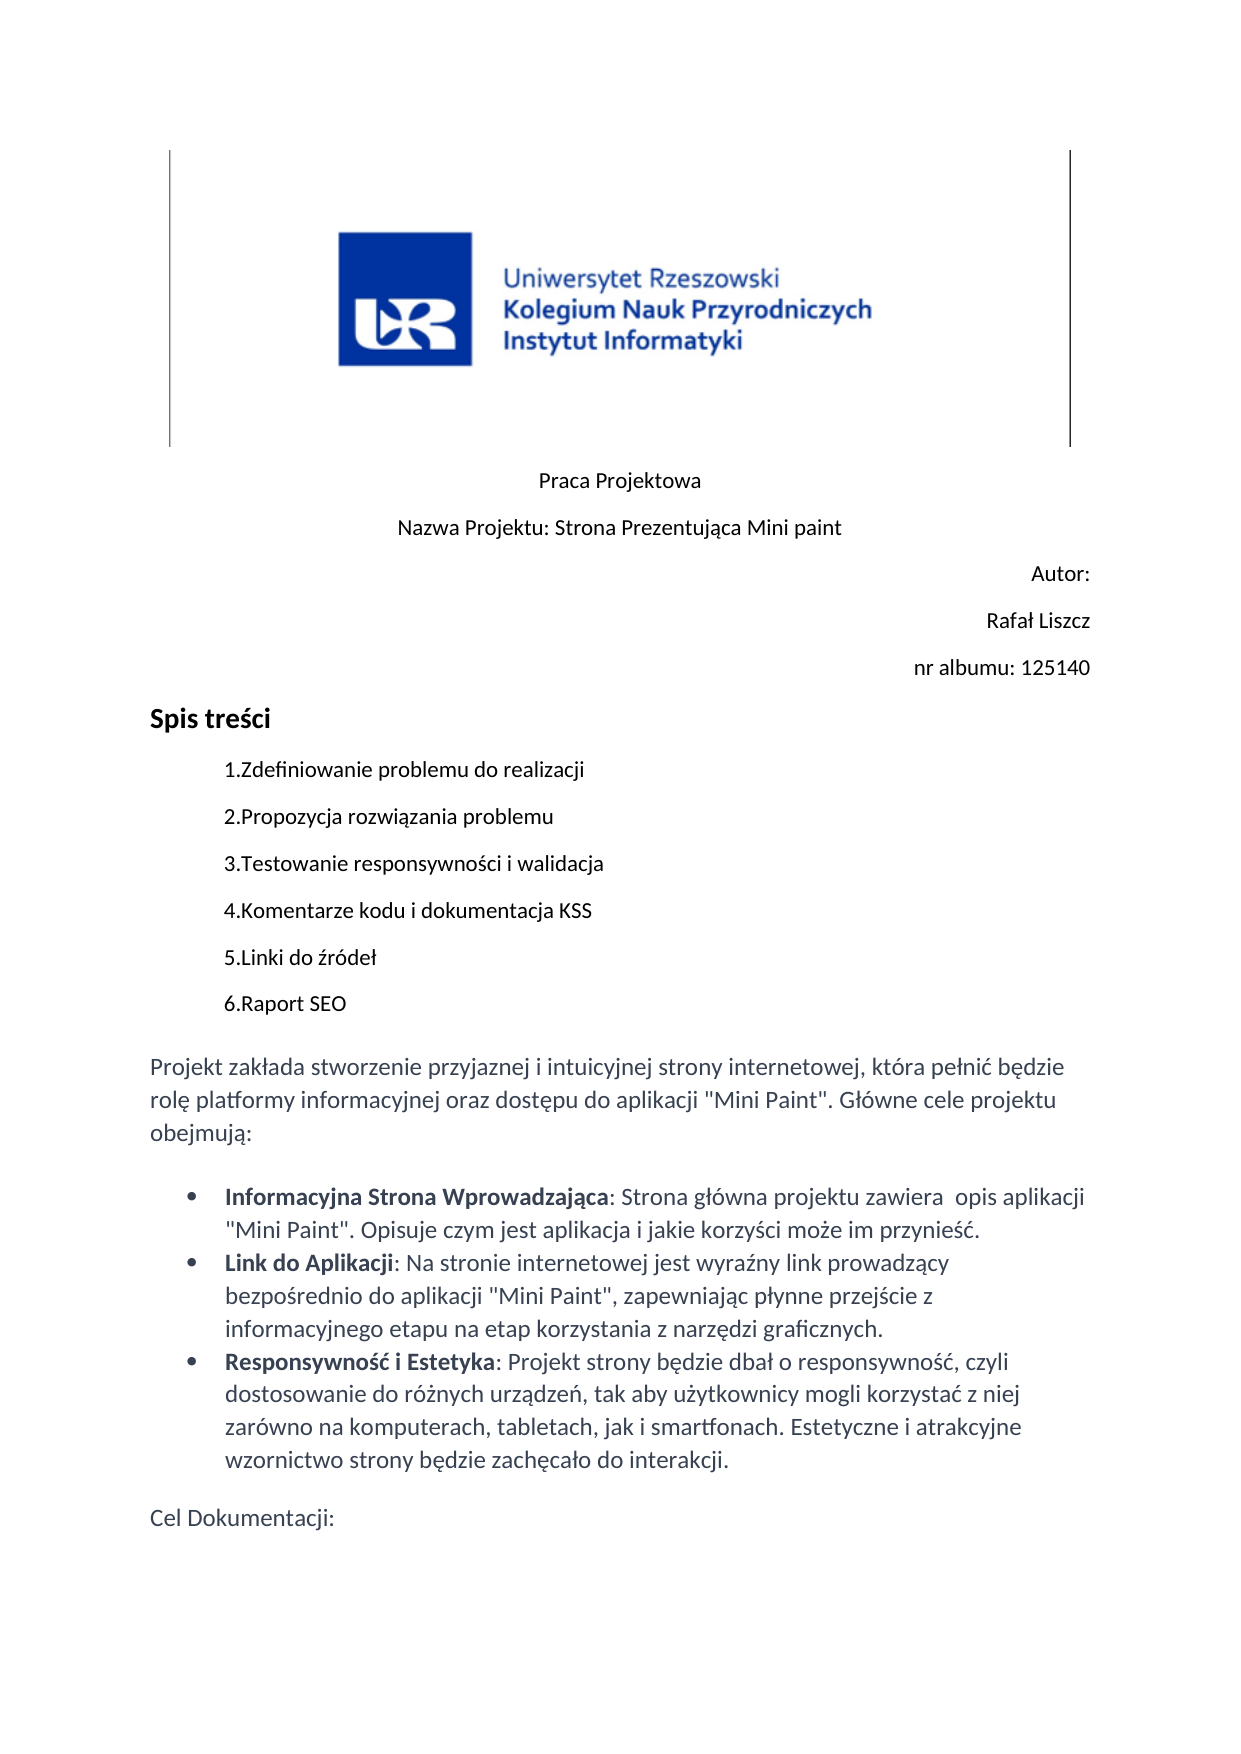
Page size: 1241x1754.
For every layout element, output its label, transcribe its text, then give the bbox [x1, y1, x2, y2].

list Responsywność i Estetyka: Projekt strony będzie dbał o responsywność, czyli dostosowanie do różnych urządzeń, tak aby użytkownicy mogli korzystać z niej zarówno na komputerach, tabletach, jak i smartfonach. Estetyczne i atrakcyjne wzornictwo strony będzie zachęcało do interakcji. [187, 1346, 1090, 1475]
text 1.Zdefiniowanie problemu do realizacji [224, 755, 1090, 783]
text Rafał Liszcz [224, 606, 1090, 634]
text 4.Komentarze kodu i dokumentacja KSS [224, 896, 1090, 924]
text Cel Dokumentacji: [150, 1502, 1090, 1533]
text 5.Linki do źródeł [224, 943, 1090, 971]
text Autor: [224, 559, 1090, 587]
text Spis treści [150, 700, 1090, 736]
text 2.Propozycja rozwiązania problemu [224, 802, 1090, 830]
text Projekt zakłada stworzenie przyjaznej i intuicyjnej strony internetowej, która pełnić będzie rolę platformy informacyjnej oraz dostępu do aplikacji "Mini Paint". Główne cele projektu obejmują: [150, 1051, 1090, 1147]
text nr albumu: 125140 [224, 653, 1090, 681]
text 3.Testowanie responsywności i walidacja [224, 849, 1090, 877]
list Link do Aplikacji: Na stronie internetowej jest wyraźny link prowadzący bezpośrednio do aplikacji "Mini Paint", zapewniając płynne przejście z informacyjnego etapu na etap korzystania z narzędzi graficznych. [187, 1247, 1090, 1343]
text Nazwa Projektu: Strona Prezentująca Mini paint [150, 513, 1090, 541]
text 6.Raport SEO [224, 989, 1090, 1018]
text Praca Projektowa [150, 466, 1090, 494]
list Informacyjna Strona Wprowadzająca: Strona główna projektu zawiera opis aplikacji "Mini Paint". Opisuje czym jest aplikacja i jakie korzyści może im przynieść. [187, 1181, 1090, 1244]
